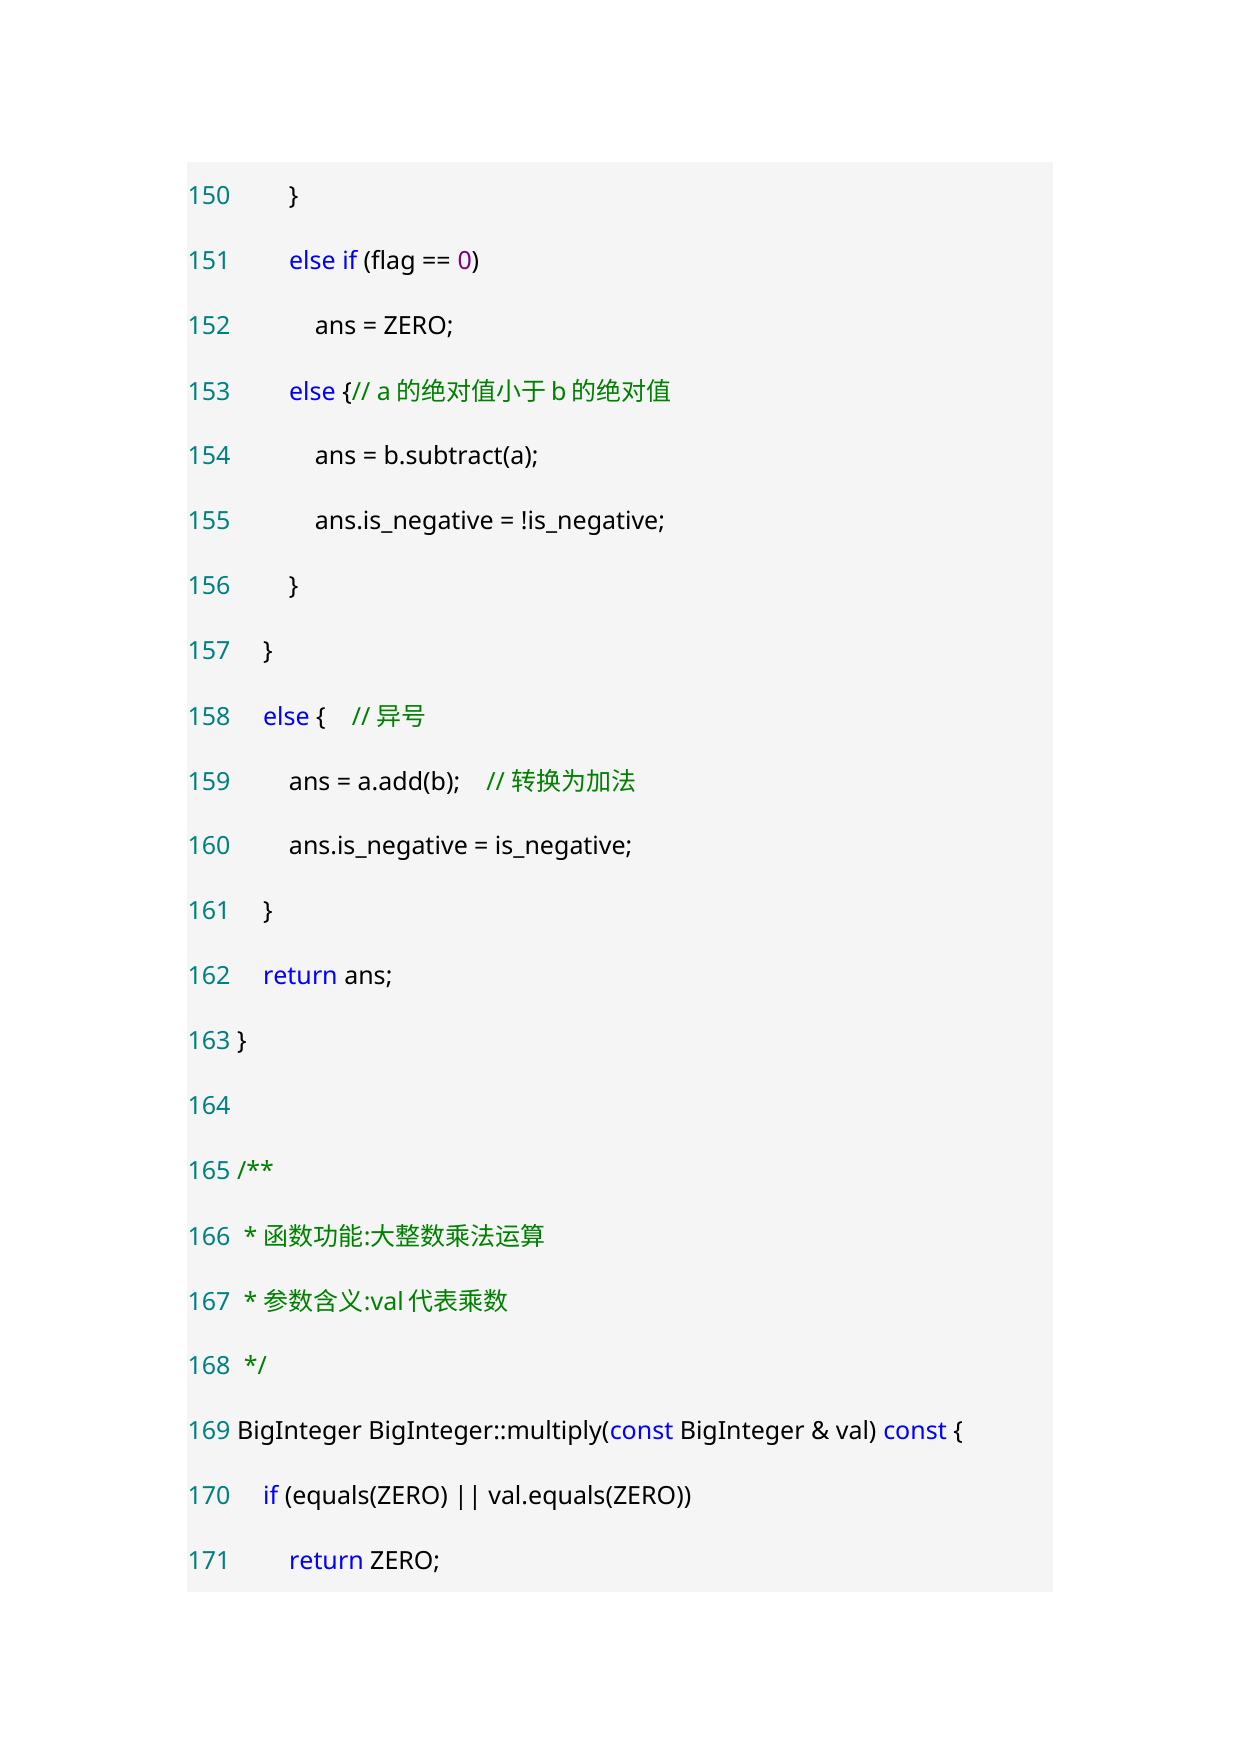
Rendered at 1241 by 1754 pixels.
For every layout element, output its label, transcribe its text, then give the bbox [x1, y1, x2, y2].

text 171 return ZERO; [187, 1527, 1053, 1592]
text 161 } [187, 877, 1053, 942]
text 163 } [187, 1007, 1053, 1072]
text 166 * 函数功能:大整数乘法运算 [187, 1202, 1053, 1267]
text 160 ans.is_negative = is_negative; [187, 812, 1053, 877]
text 159 ans = a.add(b); // 转换为加法 [187, 747, 1053, 812]
text 152 ans = ZERO; [187, 292, 1053, 357]
text 155 ans.is_negative = !is_negative; [187, 487, 1053, 552]
text 156 } [187, 552, 1053, 617]
text 150 } [187, 162, 1053, 227]
text 153 else {// a的绝对值小于b的绝对值 [187, 357, 1053, 422]
text 164 [187, 1072, 1053, 1137]
text 162 return ans; [187, 942, 1053, 1007]
text 154 ans = b.subtract(a); [187, 422, 1053, 487]
text 157 } [187, 617, 1053, 682]
text 168 */ [187, 1332, 1053, 1397]
text 170 if (equals(ZERO) || val.equals(ZERO)) [187, 1462, 1053, 1527]
text 165 /** [187, 1137, 1053, 1202]
text 167 * 参数含义:val代表乘数 [187, 1267, 1053, 1332]
text 158 else { // 异号 [187, 682, 1053, 747]
text 151 else if (flag == 0) [187, 227, 1053, 292]
text 169 BigInteger BigInteger::multiply(const BigInteger & val) const { [187, 1397, 1053, 1462]
